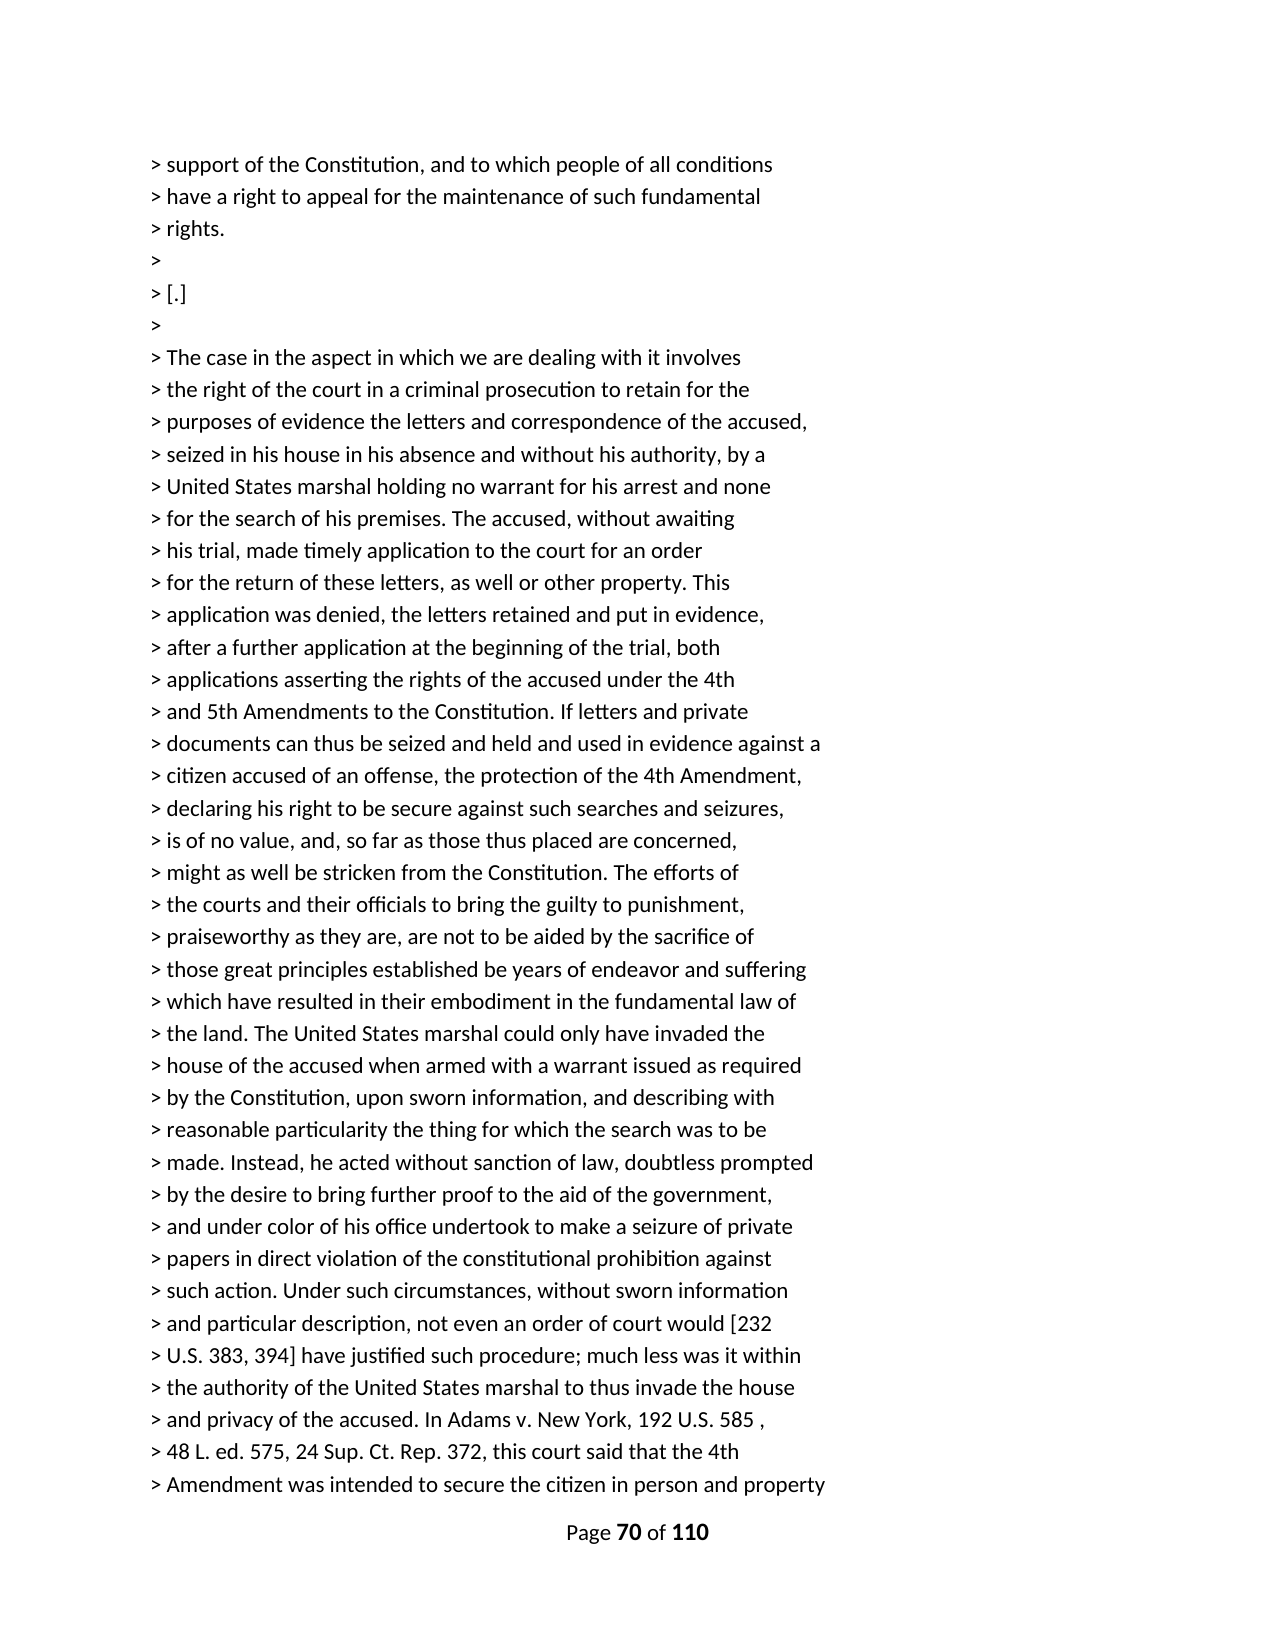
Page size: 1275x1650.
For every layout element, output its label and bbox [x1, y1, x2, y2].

text [150, 150, 1125, 1498]
